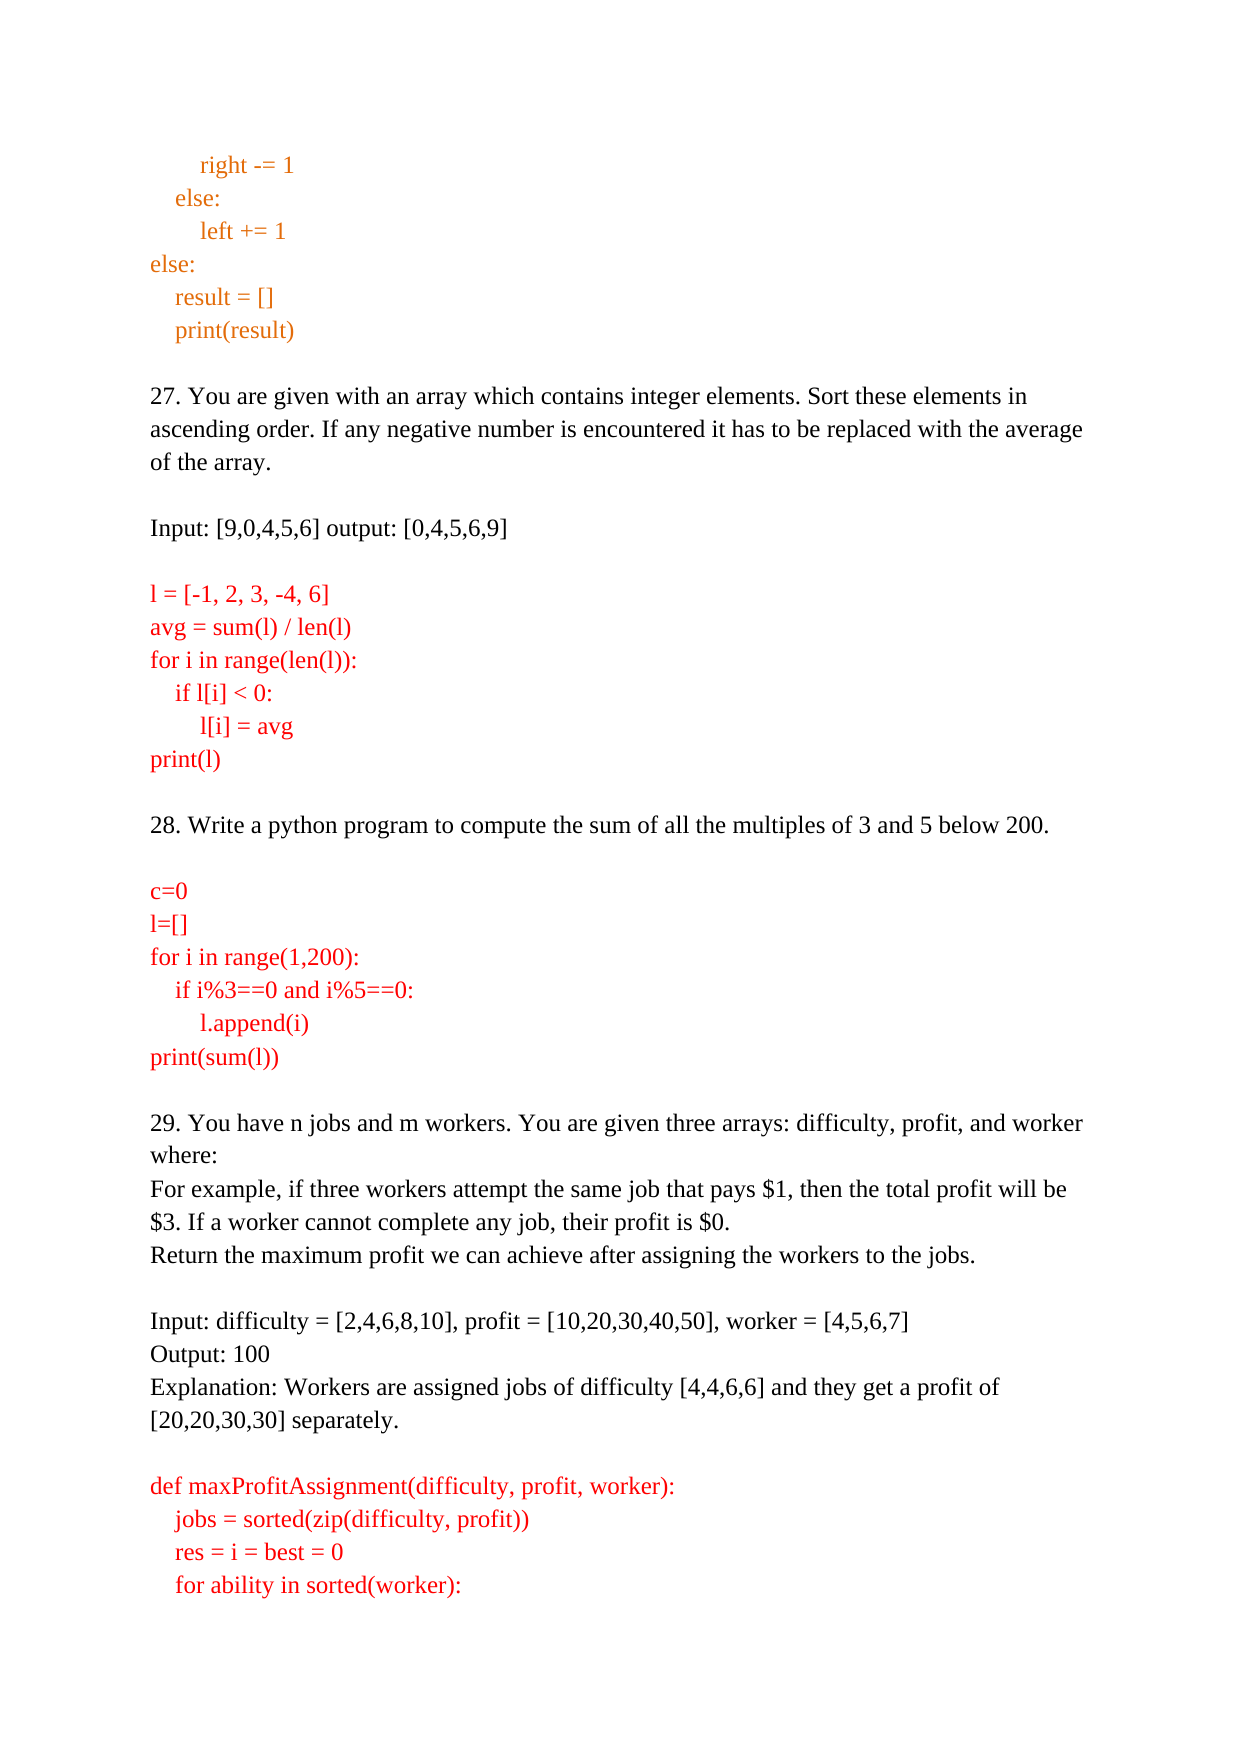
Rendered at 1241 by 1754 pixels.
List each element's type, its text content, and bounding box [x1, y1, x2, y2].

text Return the maximum profit we can achieve after assigning the workers to the jobs. [150, 1240, 1090, 1268]
text l = [-1, 2, 3, -4, 6] [150, 579, 1090, 608]
text print(sum(l)) [150, 1042, 1090, 1070]
text if l[i] < 0: [150, 678, 1090, 707]
text For example, if three workers attempt the same job that pays $1, then the total profit will be $3. If a worker cannot complete any job, their profit is $0. [150, 1174, 1090, 1235]
text avg = sum(l) / len(l) [150, 612, 1090, 641]
text 28. Write a python program to compute the sum of all the multiples of 3 and 5 below 200. [150, 810, 1090, 839]
text l.append(i) [150, 1008, 1090, 1037]
text 29. You have n jobs and m workers. You are given three arrays: difficulty, profit, and worker where: [150, 1108, 1090, 1169]
text Input: [9,0,4,5,6] output: [0,4,5,6,9] [150, 513, 1090, 542]
text else: [150, 249, 1090, 278]
text for i in range(1,200): [150, 942, 1090, 971]
text Input: difficulty = [2,4,6,8,10], profit = [10,20,30,40,50], worker = [4,5,6,7] [150, 1306, 1090, 1334]
text result = [] [150, 282, 1090, 311]
text l[i] = avg [150, 711, 1090, 740]
text res = i = best = 0 [150, 1537, 1090, 1566]
text for ability in sorted(worker): [150, 1570, 1090, 1599]
text jobs = sorted(zip(difficulty, profit)) [150, 1504, 1090, 1533]
text for i in range(len(l)): [150, 645, 1090, 674]
text right -= 1 [150, 150, 1090, 179]
text if i%3==0 and i%5==0: [150, 976, 1090, 1004]
text Explanation: Workers are assigned jobs of difficulty [4,4,6,6] and they get a profit of [20,20,30,30] separately. [150, 1372, 1090, 1433]
text l=[] [150, 909, 1090, 938]
text Output: 100 [150, 1339, 1090, 1367]
text print(result) [150, 315, 1090, 344]
text print(l) [150, 744, 1090, 773]
text left += 1 [150, 216, 1090, 245]
text def maxProfitAssignment(difficulty, profit, worker): [150, 1471, 1090, 1499]
text 27. You are given with an array which contains integer elements. Sort these elements in ascending order. If any negative number is encountered it has to be replaced with the average of the array. [150, 381, 1090, 476]
text else: [150, 183, 1090, 212]
text c=0 [150, 876, 1090, 905]
